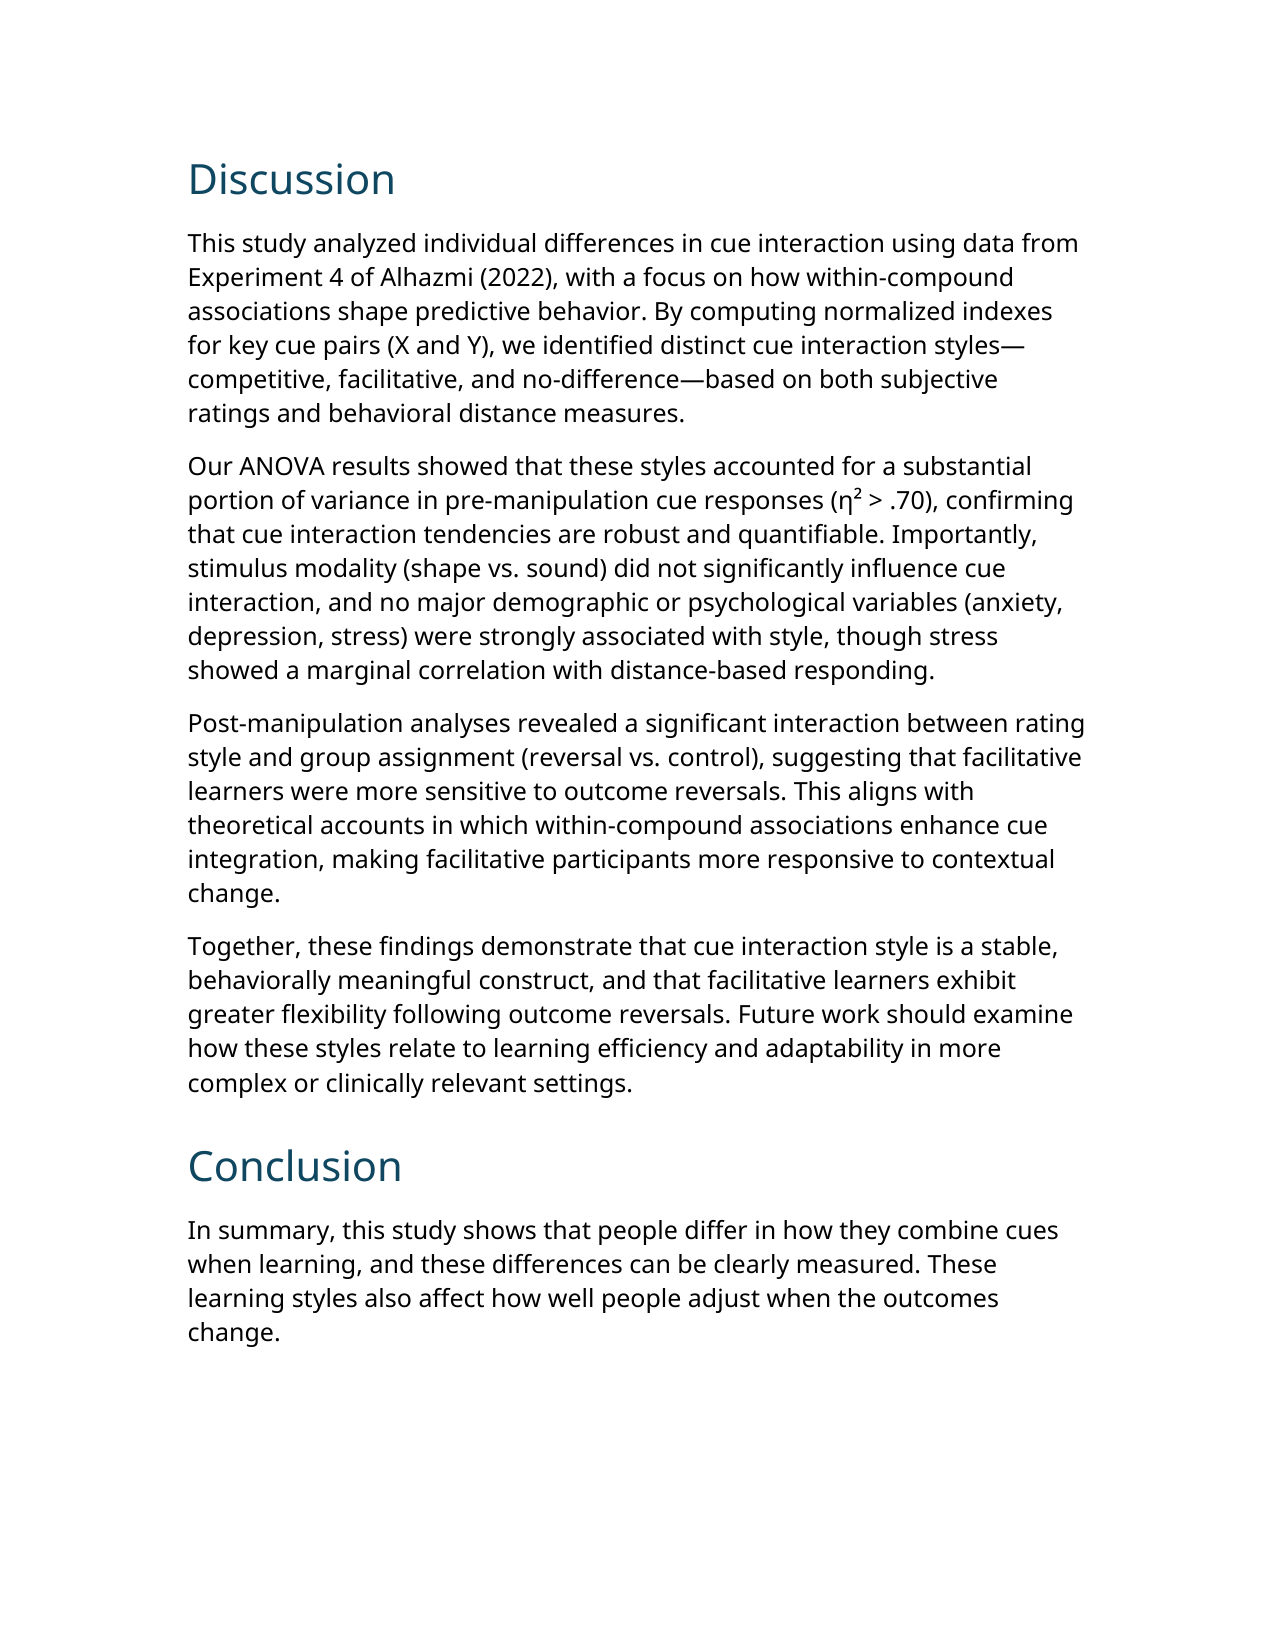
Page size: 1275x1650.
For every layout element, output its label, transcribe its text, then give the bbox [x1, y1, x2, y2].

text Post-manipulation analyses revealed a significant interaction between rating style and group assignment (reversal vs. control), suggesting that facilitative learners were more sensitive to outcome reversals. This aligns with theoretical accounts in which within-compound associations enhance cue integration, making facilitative participants more responsive to contextual change. [187, 706, 1087, 910]
text Our ANOVA results showed that these styles accounted for a substantial portion of variance in pre-manipulation cue responses (η² > .70), confirming that cue interaction tendencies are robust and quantifiable. Importantly, stimulus modality (shape vs. sound) did not significantly influence cue interaction, and no major demographic or psychological variables (anxiety, depression, stress) were strongly associated with style, though stress showed a marginal correlation with distance-based responding. [187, 449, 1087, 687]
text Together, these findings demonstrate that cue interaction style is a stable, behaviorally meaningful construct, and that facilitative learners exhibit greater flexibility following outcome reversals. Future work should examine how these styles relate to learning efficiency and adaptability in more complex or clinically relevant settings. [187, 929, 1087, 1099]
text In summary, this study shows that people differ in how they combine cues when learning, and these differences can be clearly measured. These learning styles also affect how well people adjust when the outcomes change. [187, 1212, 1087, 1348]
subtitle Discussion [187, 150, 1087, 207]
subtitle Conclusion [187, 1137, 1087, 1193]
text This study analyzed individual differences in cue interaction using data from Experiment 4 of Alhazmi (2022), with a focus on how within-compound associations shape predictive behavior. By computing normalized indexes for key cue pairs (X and Y), we identified distinct cue interaction styles—competitive, facilitative, and no-difference—based on both subjective ratings and behavioral distance measures. [187, 226, 1087, 430]
